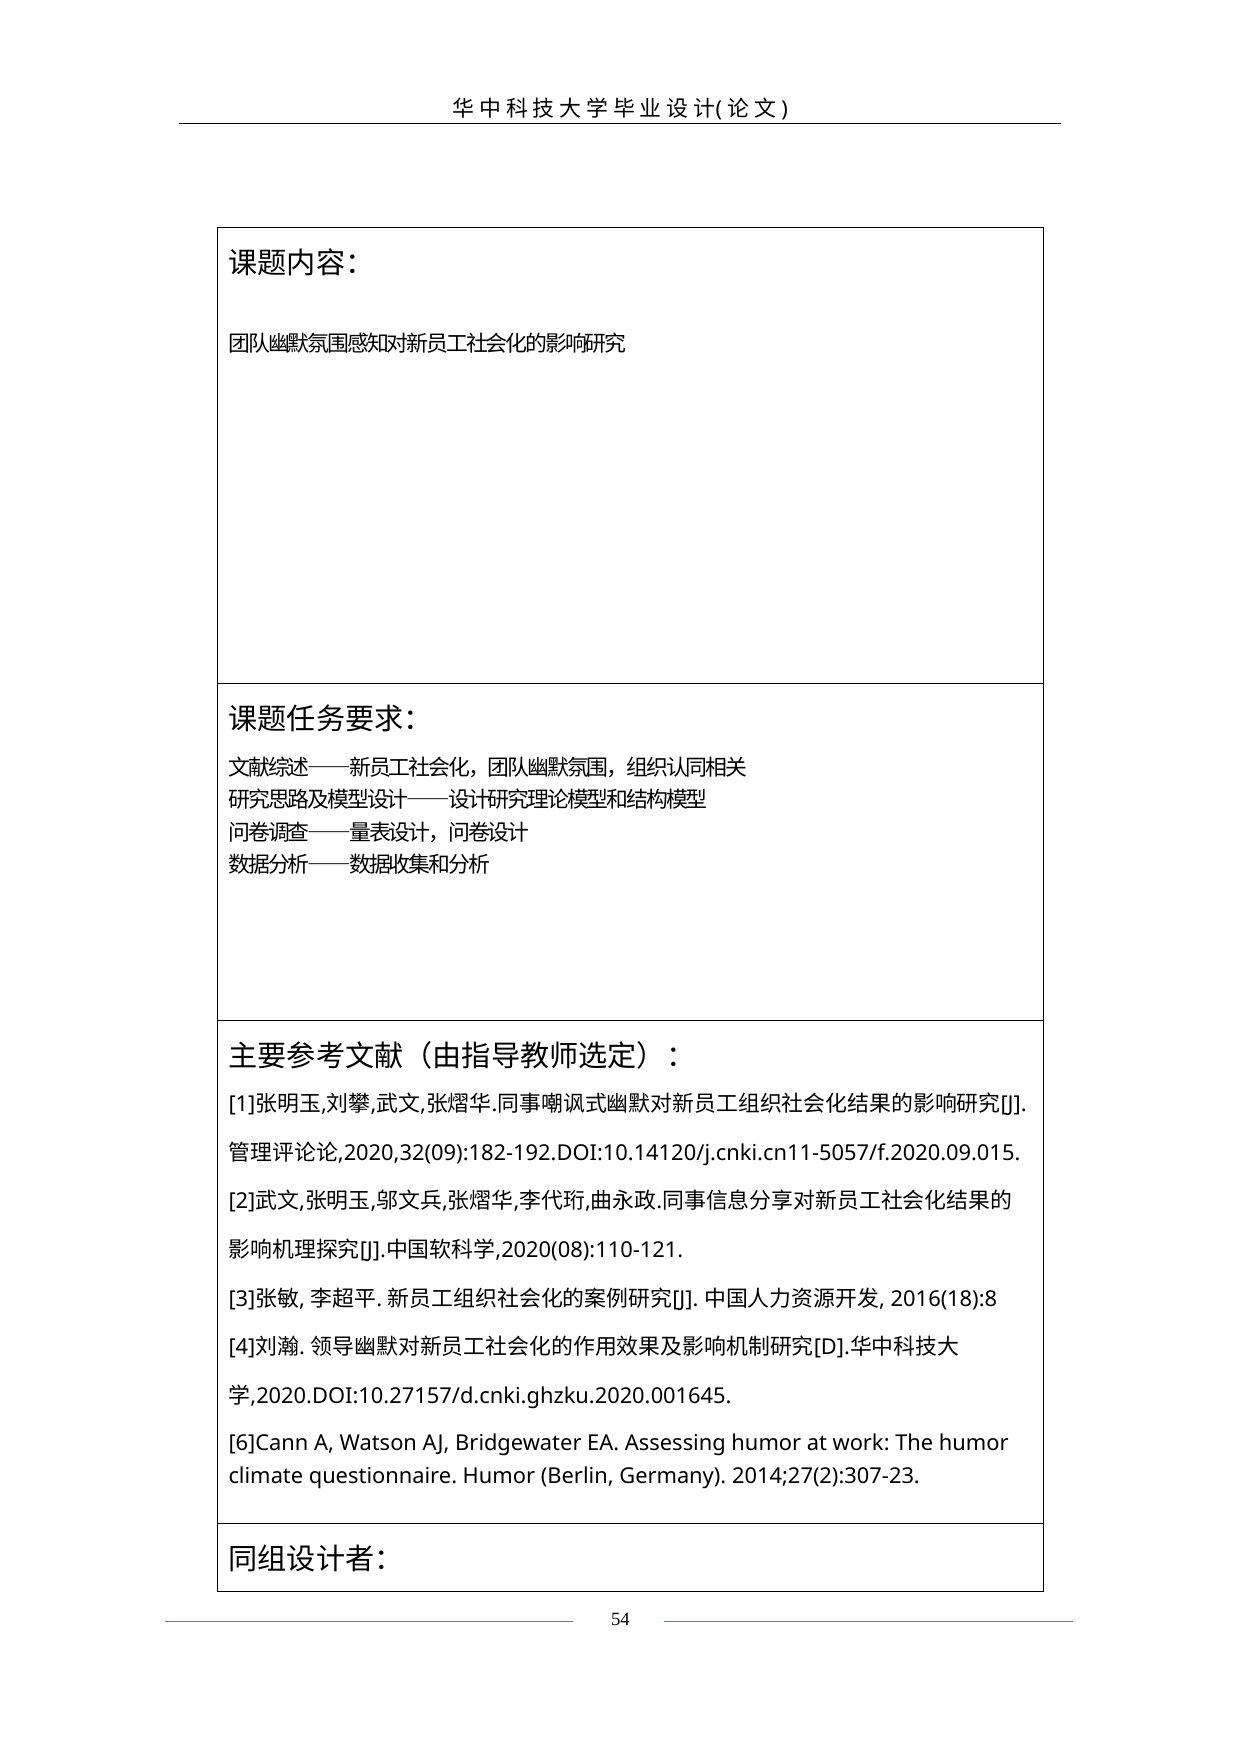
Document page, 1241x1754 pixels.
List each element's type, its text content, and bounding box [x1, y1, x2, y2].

table_header 课题内容： 团队幽默氛围感知对新员工社会化的影响研究 [218, 228, 1043, 683]
table_cell 课题任务要求： 文献综述——新员工社会化，团队幽默氛围，组织认同相关 研究思路及模型设计——设计研究理论模型和结构模型 问卷调查——量表设计，问卷设计 数据分析——数据收集和分析 [218, 684, 1043, 1020]
table_cell 同组设计者： [218, 1524, 1043, 1591]
table_cell 主要参考文献（由指导教师选定）： [1]张明玉,刘攀,武文,张熠华.同事嘲讽式幽默对新员工组织社会化结果的影响研究[J].管理评论论,2020,32(09):182-192.DOI:10.14120/j.cnki.cn11-5057/f.2020.09.015. [2]武文,张明玉,邬文兵,张熠华,李代珩,曲永政.同事信息分享对新员工社会化结果的影响机理探究[J].中国软科学,2020(08):110-121. [3]张敏, 李超平. 新员工组织社会化的案例研究[J]. 中国人力资源开发, 2016(18):8 [4]刘瀚. 领导幽默对新员工社会化的作用效果及影响机制研究[D].华中科技大学,2020.DOI:10.27157/d.cnki.ghzku.2020.001645. [6]Cann A, Watson AJ, Bridgewater EA. Assessing humor at work: The humor climate questionnaire. Humor (Berlin, Germany). 2014;27(2):307-23. [218, 1021, 1043, 1523]
